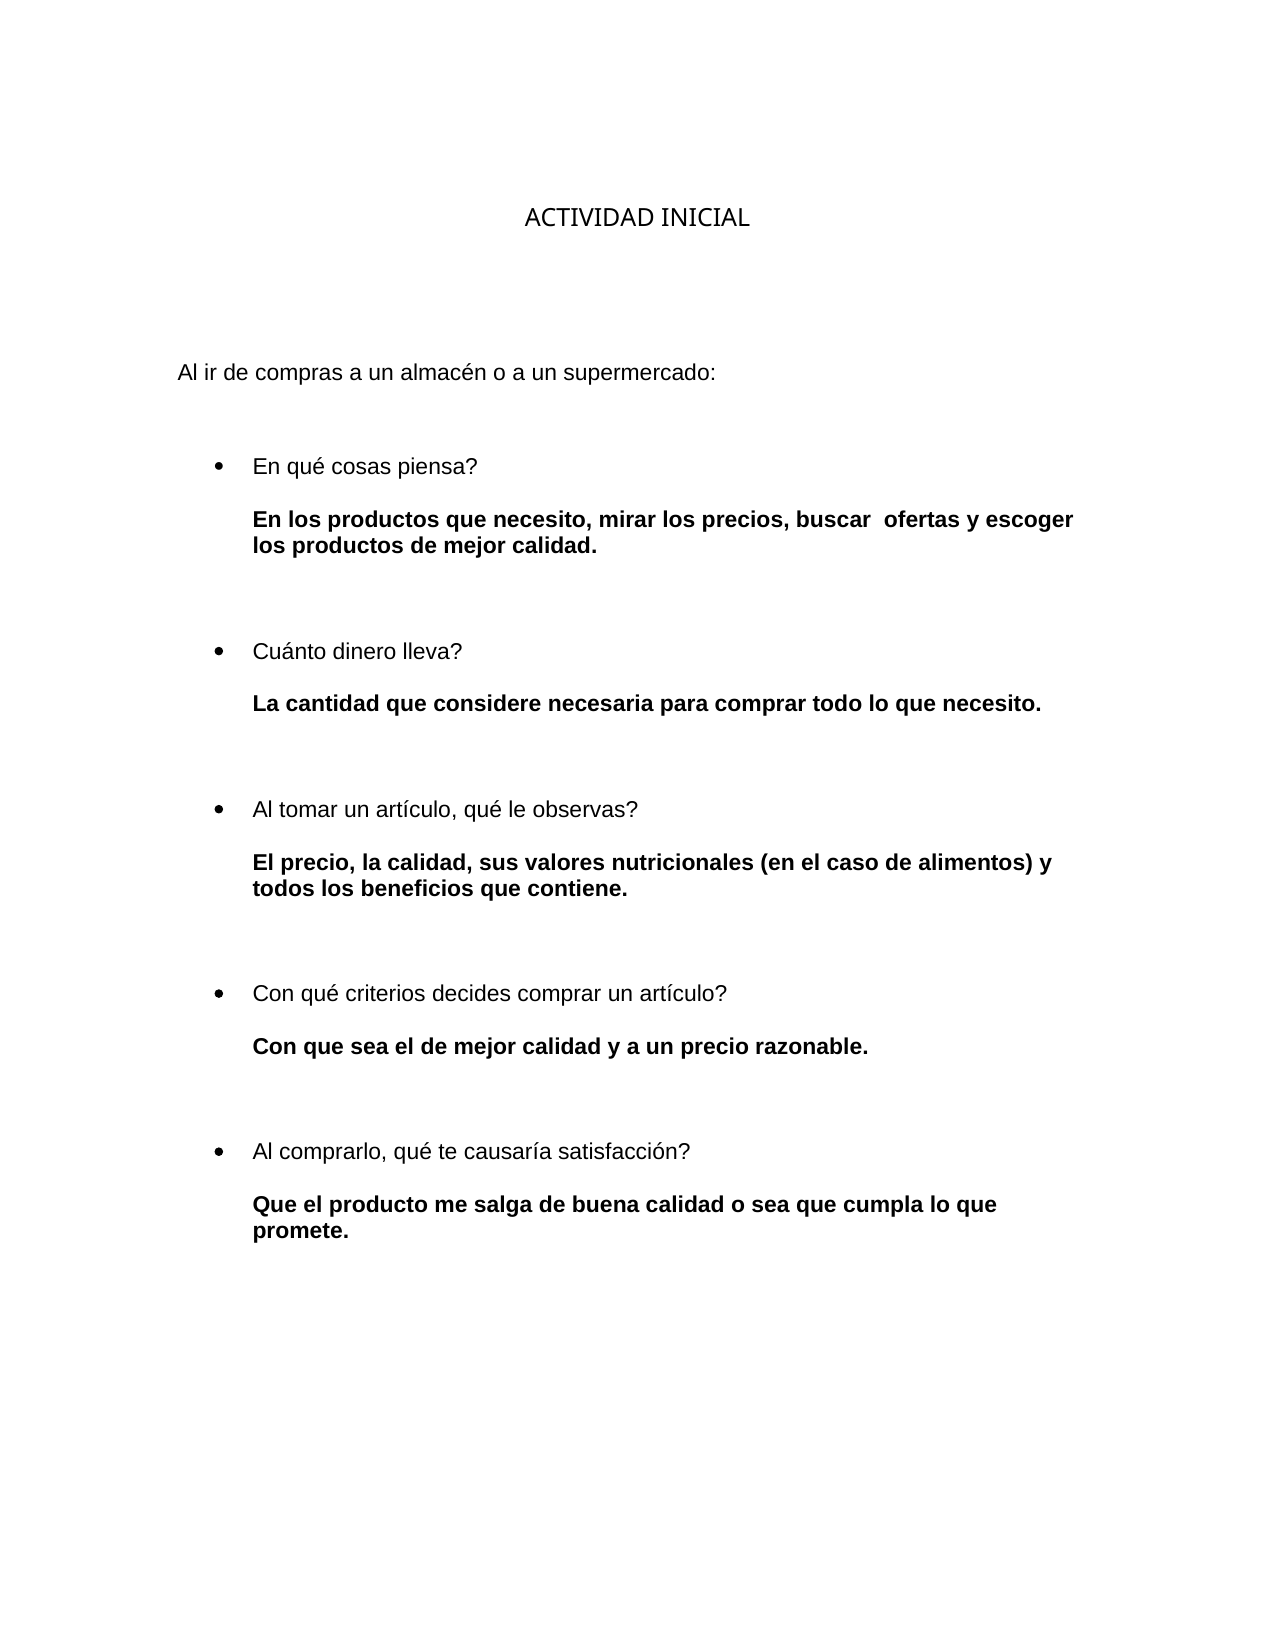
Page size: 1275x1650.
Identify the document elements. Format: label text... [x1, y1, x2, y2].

list Al comprarlo, qué te causaría satisfacción? [215, 1138, 1098, 1165]
list La cantidad que considere necesaria para comprar todo lo que necesito. [252, 690, 1098, 717]
text Al ir de compras a un almacén o a un supermercado: [177, 359, 1098, 385]
list En qué cosas piensa? [215, 453, 1098, 479]
list Que el producto me salga de buena calidad o sea que cumpla lo que promete. [252, 1191, 1098, 1244]
list Al tomar un artículo, qué le observas? [215, 796, 1098, 822]
list El precio, la calidad, sus valores nutricionales (en el caso de alimentos) y todos los beneficios que contiene. [252, 848, 1098, 901]
list Con qué criterios decides comprar un artículo? [215, 980, 1098, 1007]
text ACTIVIDAD INICIAL [177, 200, 1098, 234]
list Con que sea el de mejor calidad y a un precio razonable. [252, 1033, 1098, 1059]
list Cuánto dinero lleva? [215, 638, 1098, 664]
list En los productos que necesito, mirar los precios, buscar ofertas y escoger los productos de mejor calidad. [252, 506, 1098, 558]
